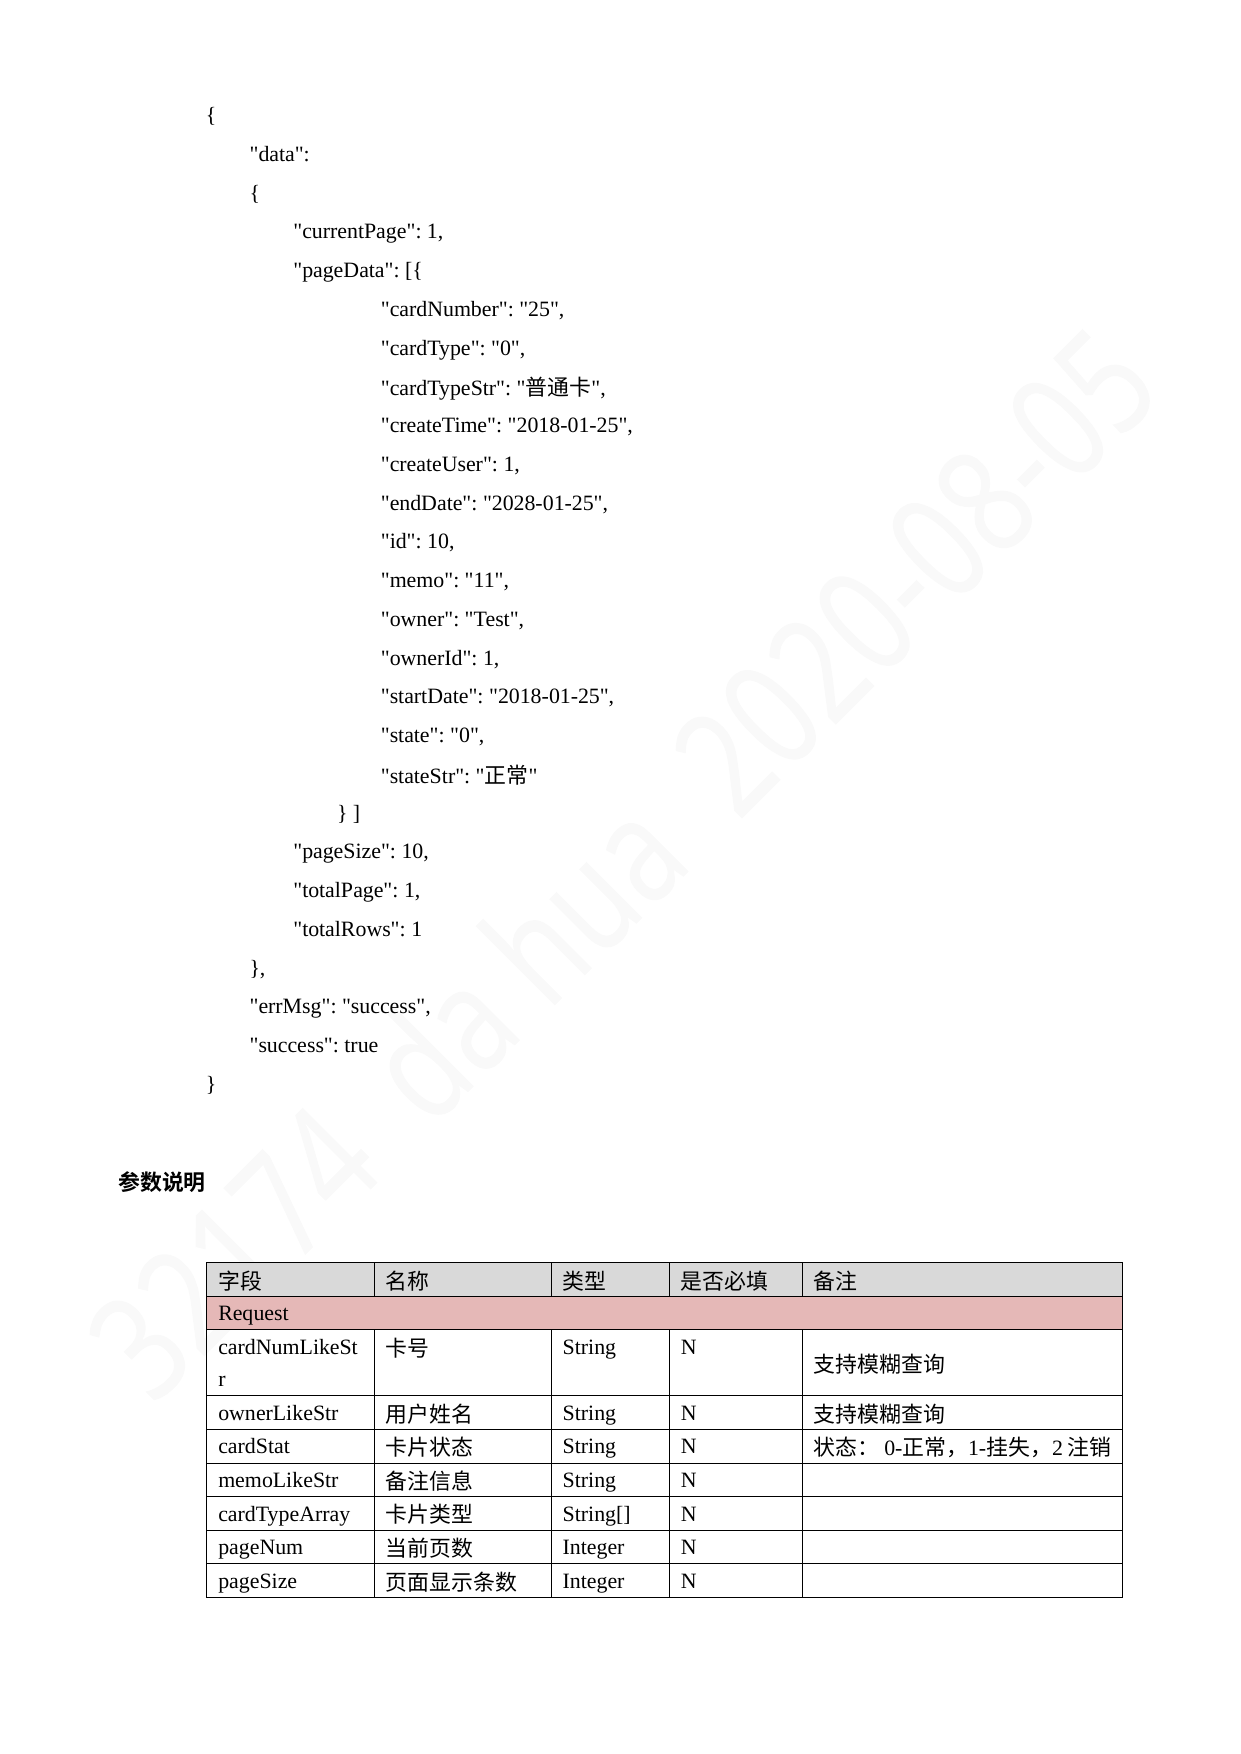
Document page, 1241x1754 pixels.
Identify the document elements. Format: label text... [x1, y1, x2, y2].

text "memo": "11", [381, 563, 1122, 596]
text "id": 10, [381, 525, 1122, 557]
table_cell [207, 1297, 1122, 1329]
text }, [249, 951, 1122, 983]
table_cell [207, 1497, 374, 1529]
text } [206, 1067, 1122, 1100]
text "pageData": [{ [293, 253, 1122, 286]
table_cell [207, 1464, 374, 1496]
text } ] [335, 796, 1122, 828]
text 参数说明 [118, 1165, 1122, 1197]
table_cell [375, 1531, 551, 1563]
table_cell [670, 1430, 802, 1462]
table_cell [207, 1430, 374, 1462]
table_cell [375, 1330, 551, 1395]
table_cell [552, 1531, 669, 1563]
text { [206, 176, 1122, 208]
text "totalRows": 1 [293, 912, 1122, 945]
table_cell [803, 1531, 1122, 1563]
text "errMsg": "success", [249, 990, 1122, 1022]
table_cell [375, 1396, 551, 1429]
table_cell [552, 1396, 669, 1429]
text "success": true [249, 1028, 1122, 1061]
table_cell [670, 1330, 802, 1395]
text "pageSize": 10, [293, 835, 1122, 867]
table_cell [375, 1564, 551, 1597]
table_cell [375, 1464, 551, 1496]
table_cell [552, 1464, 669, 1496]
text "state": "0", [381, 718, 1122, 751]
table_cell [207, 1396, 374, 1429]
text "ownerId": 1, [381, 641, 1122, 673]
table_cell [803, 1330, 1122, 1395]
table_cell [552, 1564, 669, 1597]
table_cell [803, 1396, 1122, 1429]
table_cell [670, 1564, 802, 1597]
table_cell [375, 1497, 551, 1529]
text "data": [206, 137, 1122, 170]
text "startDate": "2018-01-25", [381, 680, 1122, 712]
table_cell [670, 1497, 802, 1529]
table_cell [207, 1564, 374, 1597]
text "currentPage": 1, [293, 215, 1122, 247]
text "createTime": "2018-01-25", [381, 408, 1122, 441]
text { [206, 98, 1122, 131]
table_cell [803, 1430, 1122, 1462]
text "stateStr": "正常" [381, 757, 1122, 790]
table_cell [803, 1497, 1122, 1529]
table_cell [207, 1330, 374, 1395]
text "cardType": "0", [381, 331, 1122, 363]
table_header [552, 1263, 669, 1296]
text "cardNumber": "25", [381, 292, 1122, 325]
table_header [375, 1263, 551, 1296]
text "totalPage": 1, [293, 873, 1122, 906]
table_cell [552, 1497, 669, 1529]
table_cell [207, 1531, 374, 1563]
text "createUser": 1, [381, 447, 1122, 480]
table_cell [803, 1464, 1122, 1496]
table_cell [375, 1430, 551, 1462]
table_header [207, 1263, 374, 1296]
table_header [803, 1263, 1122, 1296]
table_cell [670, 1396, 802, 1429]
text "endDate": "2028-01-25", [381, 486, 1122, 518]
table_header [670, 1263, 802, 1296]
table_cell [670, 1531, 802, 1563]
text "cardTypeStr": "普通卡", [381, 370, 1122, 402]
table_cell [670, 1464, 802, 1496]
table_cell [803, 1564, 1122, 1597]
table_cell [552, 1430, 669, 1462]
text "owner": "Test", [381, 602, 1122, 635]
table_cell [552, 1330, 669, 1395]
